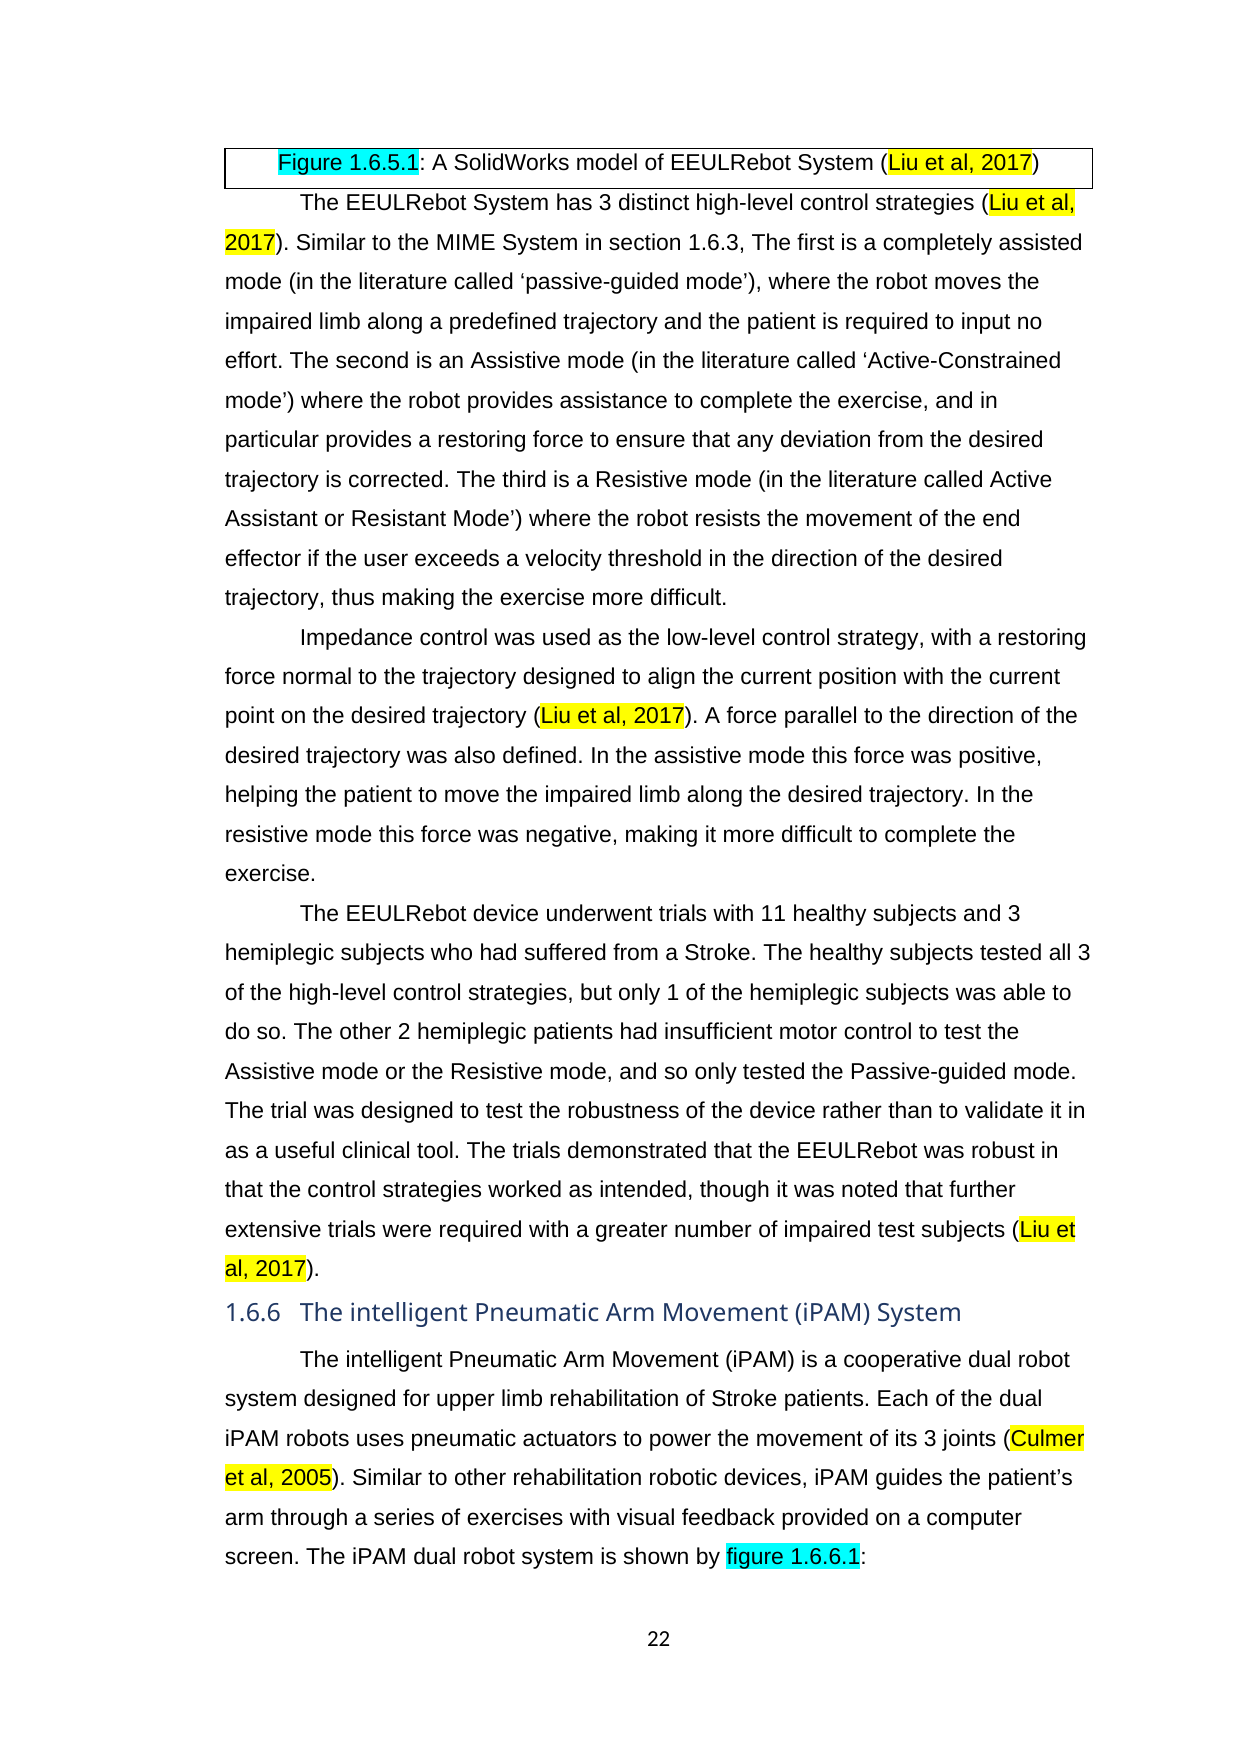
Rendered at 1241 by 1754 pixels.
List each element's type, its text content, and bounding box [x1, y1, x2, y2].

text The EEULRebot device underwent trials with 11 healthy subjects and 3 hemiplegic subjects who had suffered from a Stroke. The healthy subjects tested all 3 of the high-level control strategies, but only 1 of the hemiplegic subjects was able to do so. The other 2 hemiplegic patients had insufficient motor control to test the Assistive mode or the Resistive mode, and so only tested the Passive-guided mode. The trial was designed to test the robustness of the device rather than to validate it in as a useful clinical tool. The trials demonstrated that the EEULRebot was robust in that the control strategies worked as intended, though it was noted that further extensive trials were required with a greater number of impaired test subjects (Liu et al, 2017). [224, 900, 1092, 1282]
text The intelligent Pneumatic Arm Movement (iPAM) is a cooperative dual robot system designed for upper limb rehabilitation of Stroke patients. Each of the dual iPAM robots uses pneumatic actuators to power the movement of its 3 joints (Culmer et al, 2005). Similar to other rehabilitation robotic devices, iPAM guides the patient’s arm through a series of exercises with visual feedback provided on a computer screen. The iPAM dual robot system is shown by figure 1.6.6.1: [224, 1346, 1092, 1569]
text Impedance control was used as the low-level control strategy, with a restoring force normal to the trajectory designed to align the current position with the current point on the desired trajectory (Liu et al, 2017). A force parallel to the direction of the desired trajectory was also defined. In the assistive mode this force was positive, helping the patient to move the impaired limb along the desired trajectory. In the resistive mode this force was negative, making it more difficult to complete the exercise. [224, 623, 1092, 887]
subtitle The intelligent Pneumatic Arm Movement (iPAM) System [224, 1295, 1092, 1329]
table_cell Figure 1.6.5.1: A SolidWorks model of EEULRebot System (Liu et al, 2017) [226, 149, 1092, 188]
text The EEULRebot System has 3 distinct high-level control strategies (Liu et al, 2017). Similar to the MIME System in section 1.6.3, The first is a completely assisted mode (in the literature called ‘passive-guided mode’), where the robot moves the impaired limb along a predefined trajectory and the patient is required to input no effort. The second is an Assistive mode (in the literature called ‘Active-Constrained mode’) where the robot provides assistance to complete the exercise, and in particular provides a restoring force to ensure that any deviation from the desired trajectory is corrected. The third is a Resistive mode (in the literature called Active Assistant or Resistant Mode’) where the robot resists the movement of the end effector if the user exceeds a velocity threshold in the direction of the desired trajectory, thus making the exercise more difficult. [224, 189, 1092, 610]
